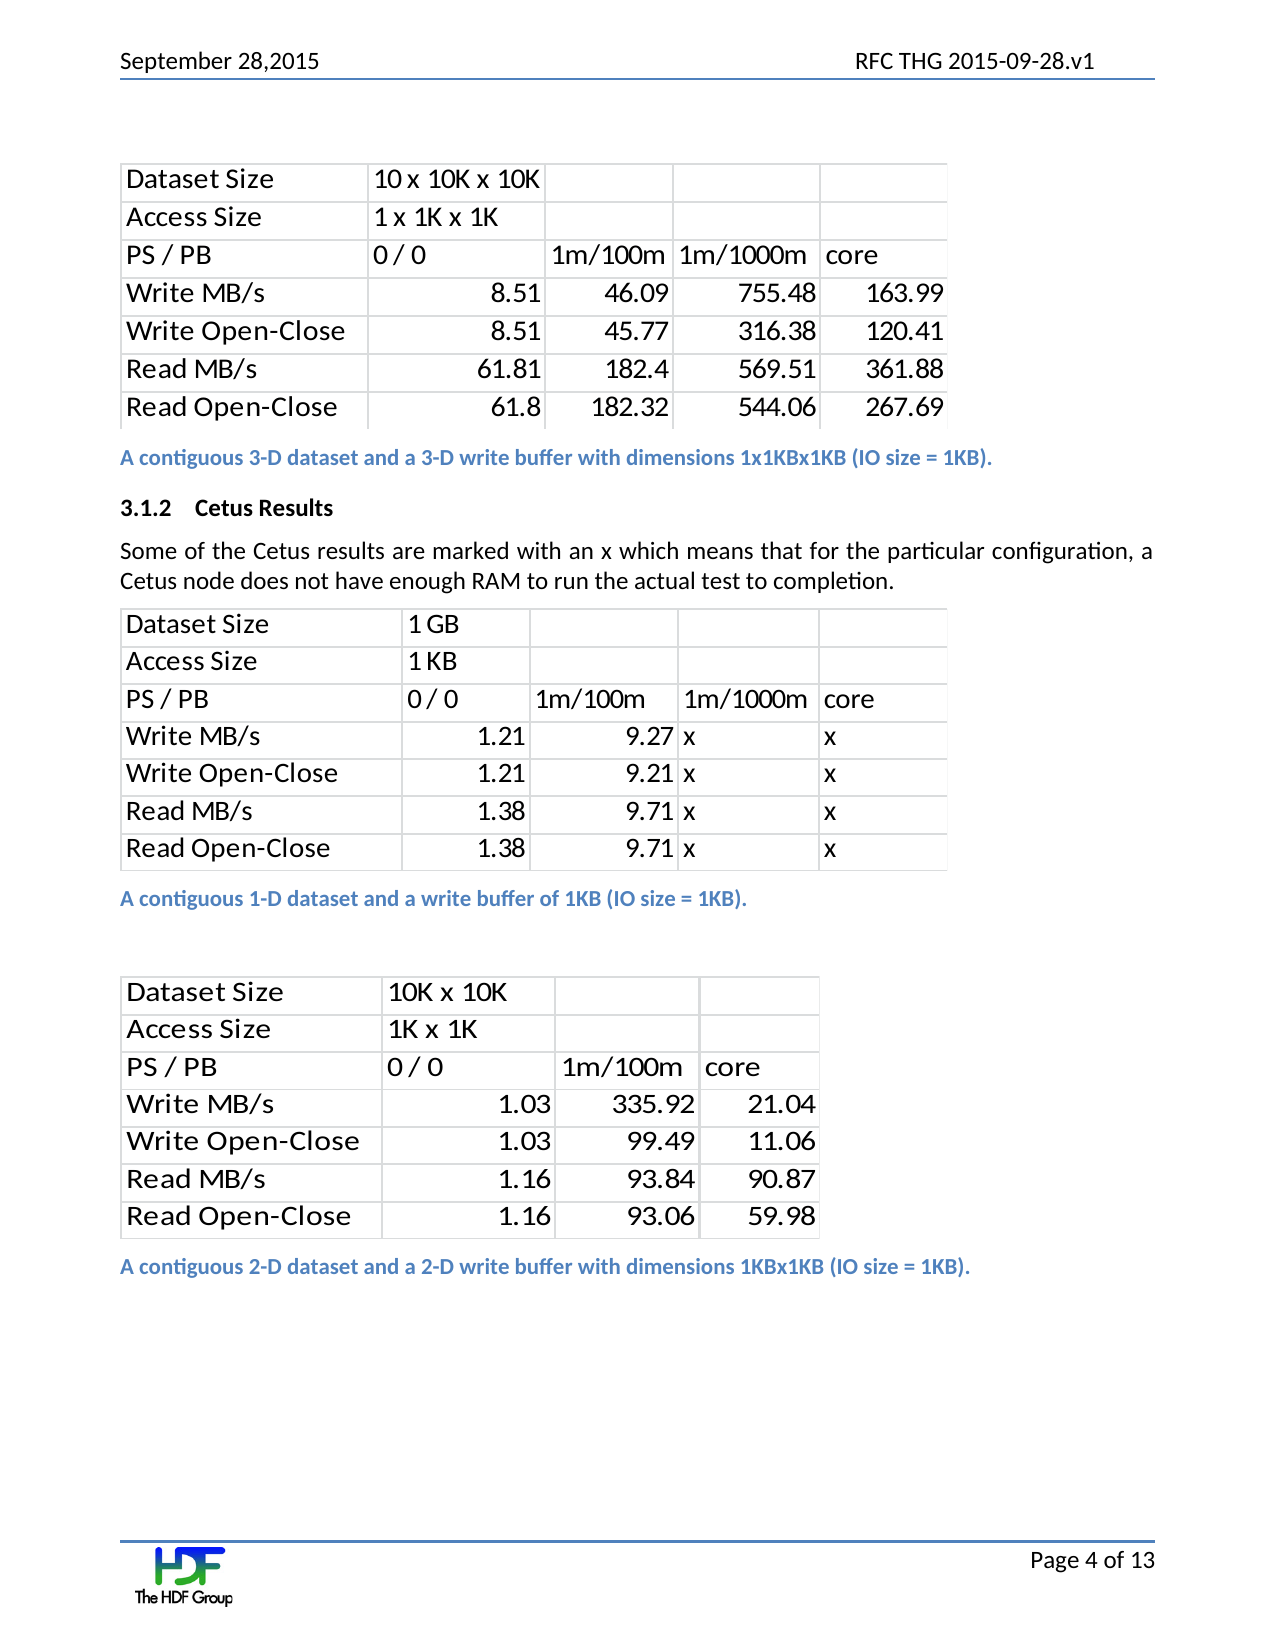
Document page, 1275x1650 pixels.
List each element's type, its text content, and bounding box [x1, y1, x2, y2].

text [120, 1252, 1155, 1281]
picture [135, 1547, 233, 1607]
subtitle Cetus Results [120, 492, 1155, 522]
text Some of the Cetus results are marked with an x which means that for the particular configuration, a Cetus node does not have enough RAM to run the actual test to completion. [120, 535, 1155, 596]
text A contiguous 1-D dataset and a write buffer of 1KB (IO size = 1KB). [120, 884, 1155, 913]
text A contiguous 3-D dataset and a 3-D write buffer with dimensions 1x1KBx1KB (IO size = 1KB). [120, 443, 1155, 471]
